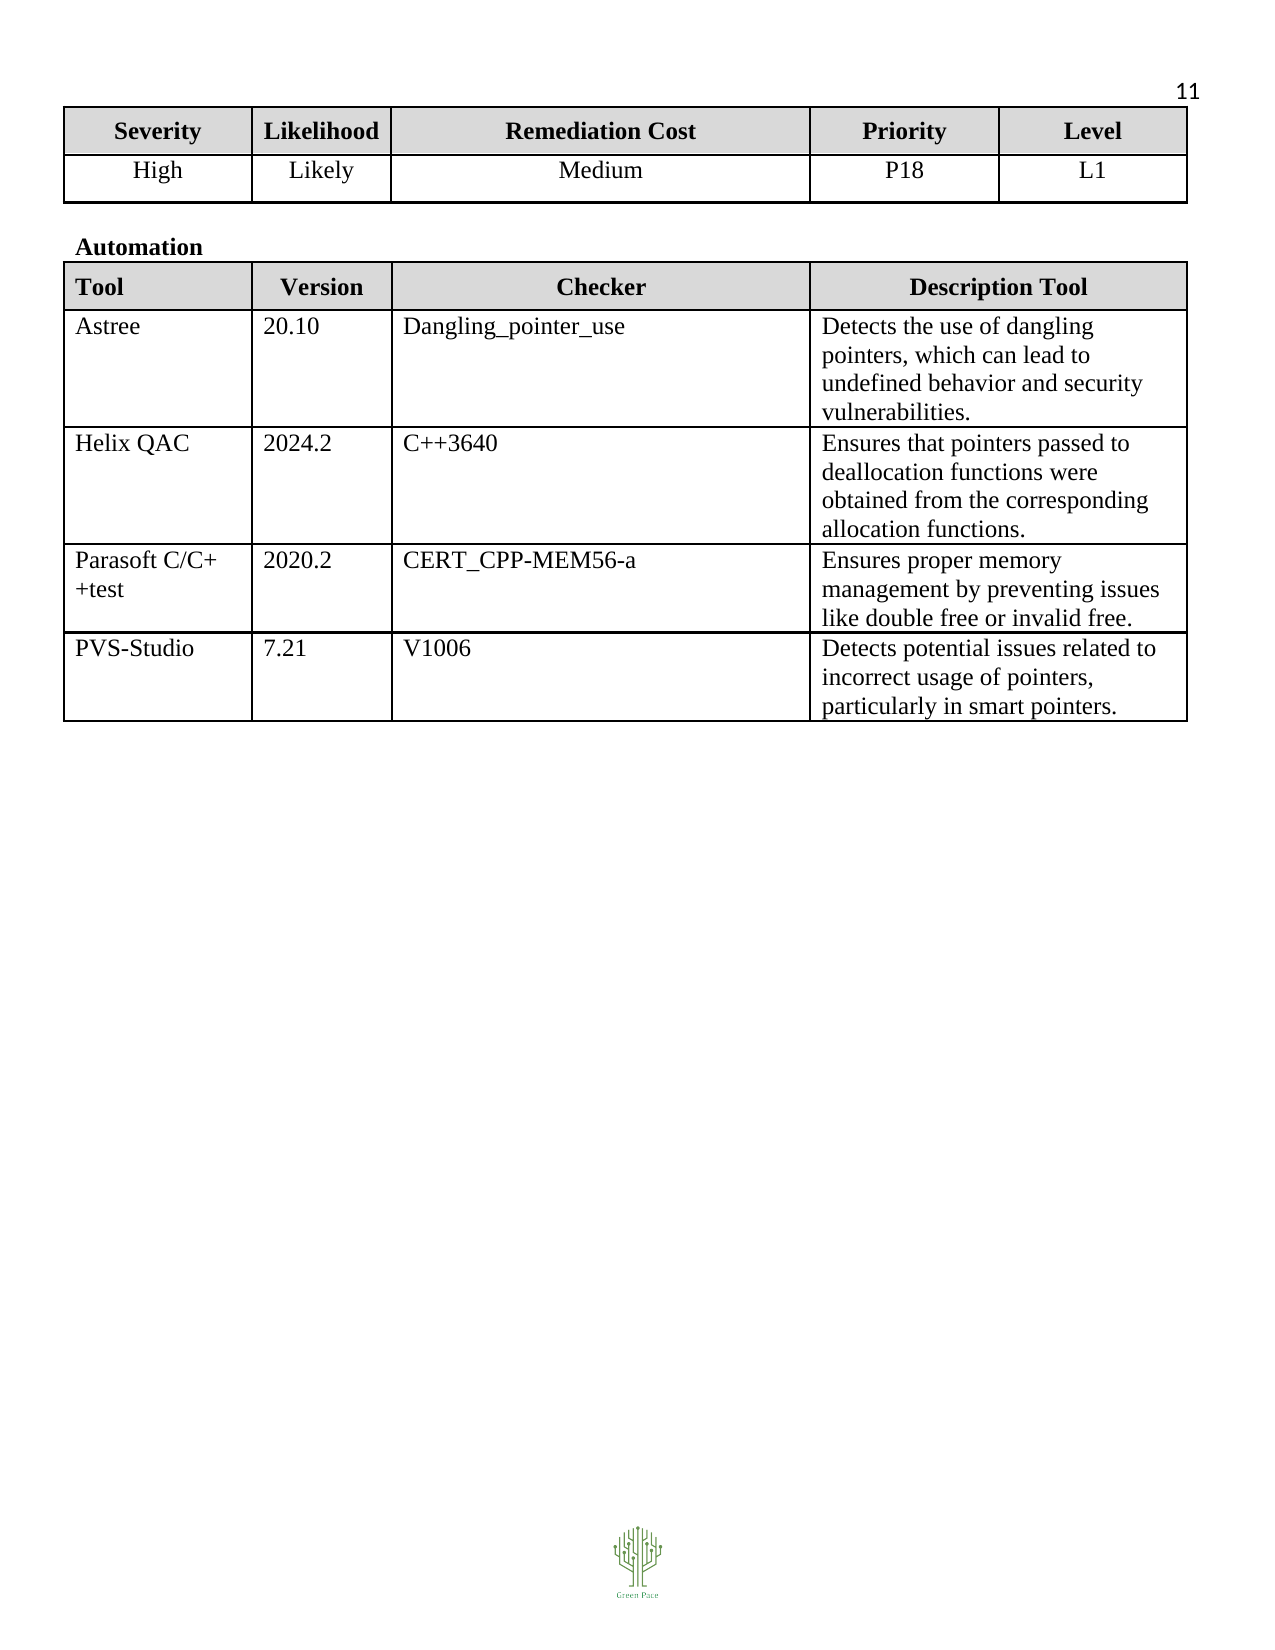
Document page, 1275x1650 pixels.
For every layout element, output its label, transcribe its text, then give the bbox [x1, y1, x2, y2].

table_header Severity [65, 108, 251, 153]
table_cell Likely [253, 156, 390, 201]
table_cell Detects the use of dangling pointers, which can lead to undefined behavior and security vulnerabilities. [811, 311, 1186, 426]
table_cell C++3640 [393, 428, 809, 543]
table_cell Detects potential issues related to incorrect usage of pointers, particularly in smart pointers. [811, 634, 1186, 720]
table_cell Dangling_pointer_use [393, 311, 809, 426]
picture [605, 1521, 670, 1606]
table_header Likelihood [253, 108, 390, 153]
table_cell P18 [811, 156, 998, 201]
table_cell V1006 [393, 634, 809, 720]
table_cell Medium [392, 156, 809, 201]
table_header Description Tool [811, 263, 1186, 309]
table_cell CERT_CPP-MEM56-a [393, 545, 809, 631]
table_cell 2024.2 [253, 428, 391, 543]
table_cell 2020.2 [253, 545, 391, 631]
text Automation [75, 232, 1200, 261]
table_cell 20.10 [253, 311, 391, 426]
table_cell Ensures proper memory management by preventing issues like double free or invalid free. [811, 545, 1186, 631]
table_cell Parasoft C/C++test [65, 545, 251, 631]
table_header Version [253, 263, 391, 309]
table_cell Ensures that pointers passed to deallocation functions were obtained from the corresponding allocation functions. [811, 428, 1186, 543]
table_cell Astree [65, 311, 251, 426]
table_header Priority [811, 108, 998, 153]
table_cell L1 [1000, 156, 1186, 201]
table_header Checker [393, 263, 809, 309]
table_cell High [65, 156, 251, 201]
table_header Level [1000, 108, 1186, 153]
table_header Remediation Cost [392, 108, 809, 153]
table_header Tool [65, 263, 251, 309]
table_cell 7.21 [253, 634, 391, 720]
table_cell PVS-Studio [65, 634, 251, 720]
table_cell Helix QAC [65, 428, 251, 543]
